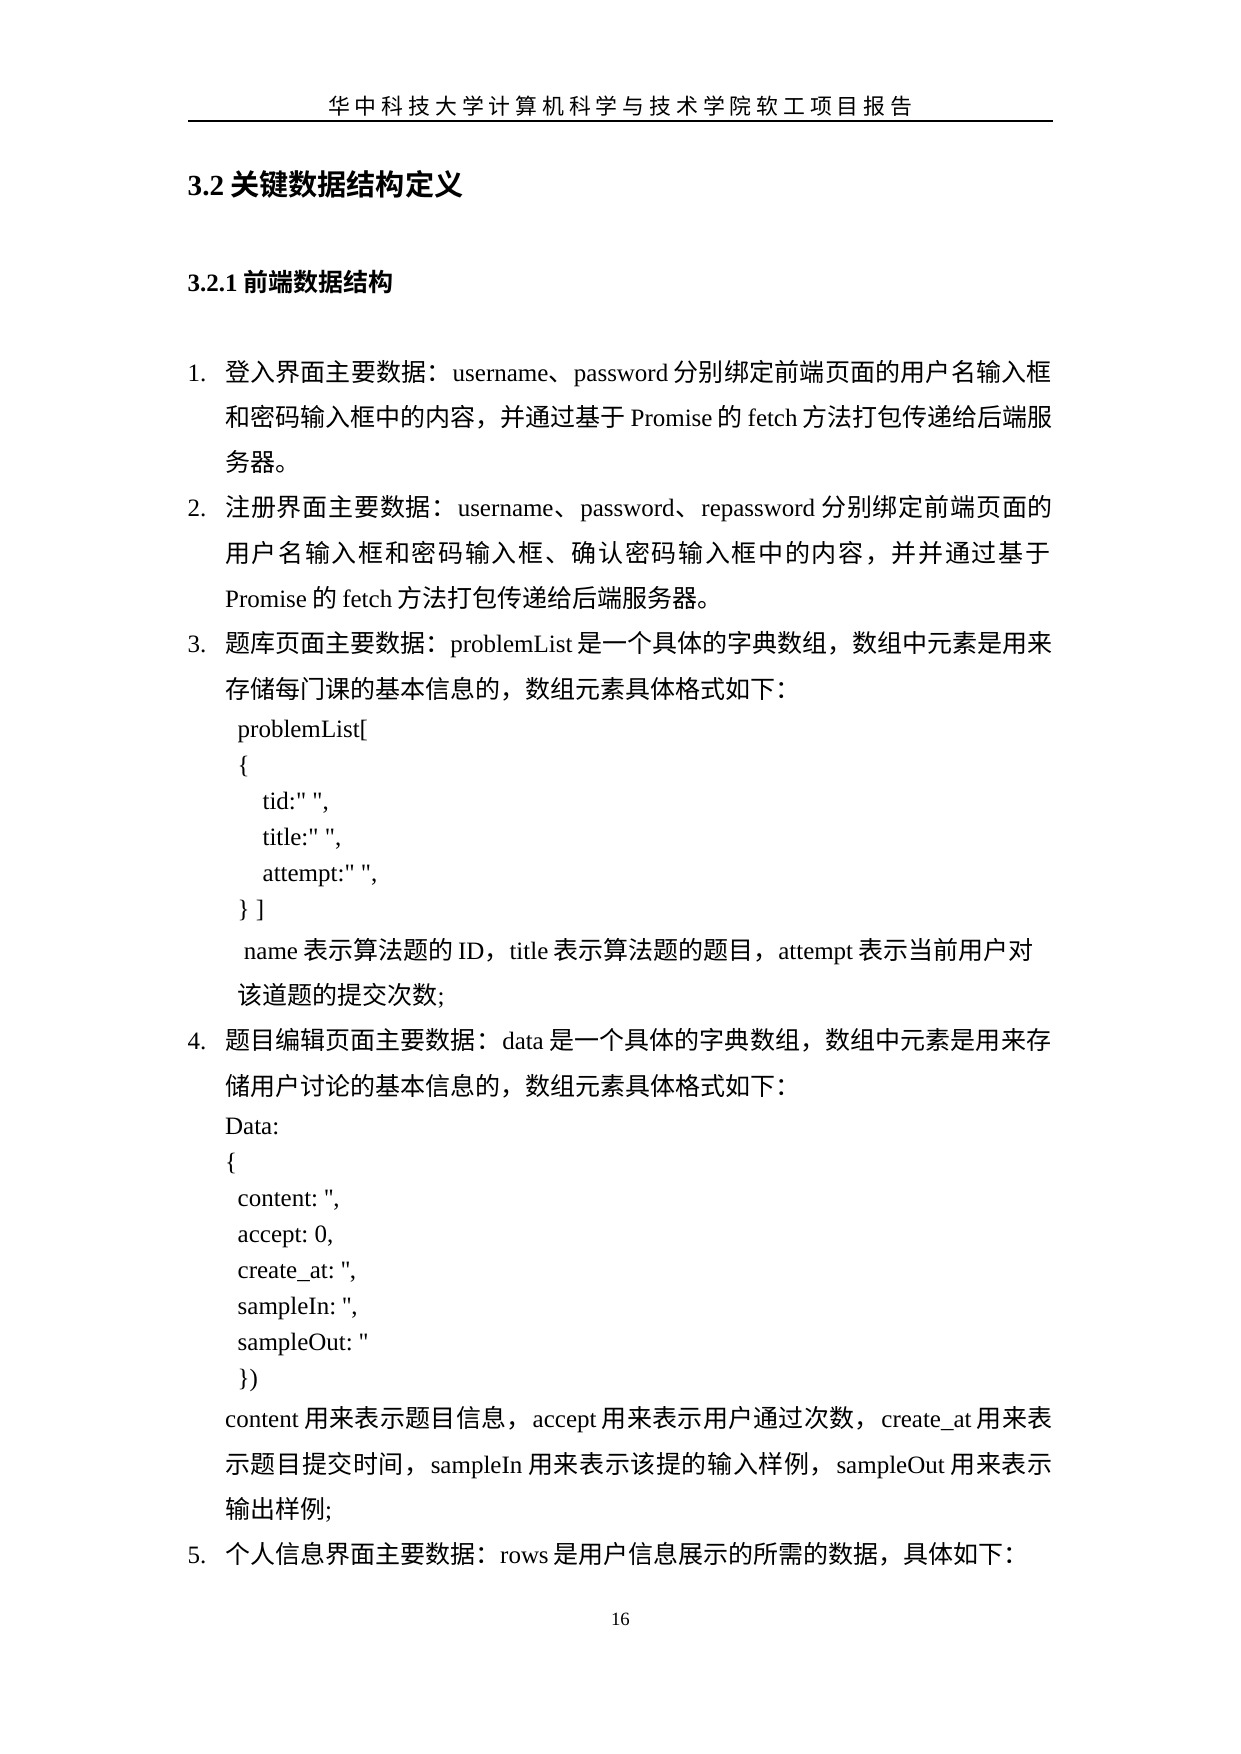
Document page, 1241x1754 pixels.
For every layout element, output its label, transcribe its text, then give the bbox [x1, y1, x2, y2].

list 题目编辑页面主要数据：data是一个具体的字典数组，数组中元素是用来存储用户讨论的基本信息的，数组元素具体格式如下： [187, 1021, 1053, 1102]
list Data: [225, 1111, 1053, 1140]
subtitle 3.2关键数据结构定义 [187, 162, 1053, 204]
list name表示算法题的ID，title表示算法题的题目，attempt表示当前用户对 [237, 930, 1053, 966]
list } ] [187, 894, 1053, 923]
list attempt:" ", [187, 858, 1053, 887]
list accept: 0, [187, 1219, 1053, 1248]
list { [225, 1147, 1053, 1176]
list content: '', [187, 1183, 1053, 1212]
list 该道题的提交次数; [237, 975, 1053, 1012]
list title:" ", [237, 822, 1053, 851]
list sampleOut: '' [187, 1327, 1053, 1356]
list 注册界面主要数据：username、password、repassword分别绑定前端页面的用户名输入框和密码输入框、确认密码输入框中的内容，并并通过基于Promise的fetch方法打包传递给后端服务器。 [187, 488, 1053, 615]
subtitle 3.2.1 前端数据结构 [187, 262, 1053, 298]
list }) [187, 1363, 1053, 1392]
list tid:" ", [237, 786, 1053, 815]
list create_at: '', [187, 1255, 1053, 1284]
list problemList[ [237, 714, 1053, 743]
list 个人信息界面主要数据：rows是用户信息展示的所需的数据，具体如下： [187, 1535, 1053, 1571]
list { [237, 750, 1053, 779]
list 登入界面主要数据：username、password分别绑定前端页面的用户名输入框和密码输入框中的内容，并通过基于Promise的fetch方法打包传递给后端服务器。 [187, 352, 1053, 479]
text content用来表示题目信息，accept用来表示用户通过次数，create_at用来表示题目提交时间，sampleIn用来表示该提的输入样例，sampleOut用来表示输出样例; [225, 1399, 1053, 1526]
list sampleIn: '', [187, 1291, 1053, 1320]
list 题库页面主要数据：problemList是一个具体的字典数组，数组中元素是用来存储每门课的基本信息的，数组元素具体格式如下： [187, 624, 1053, 705]
